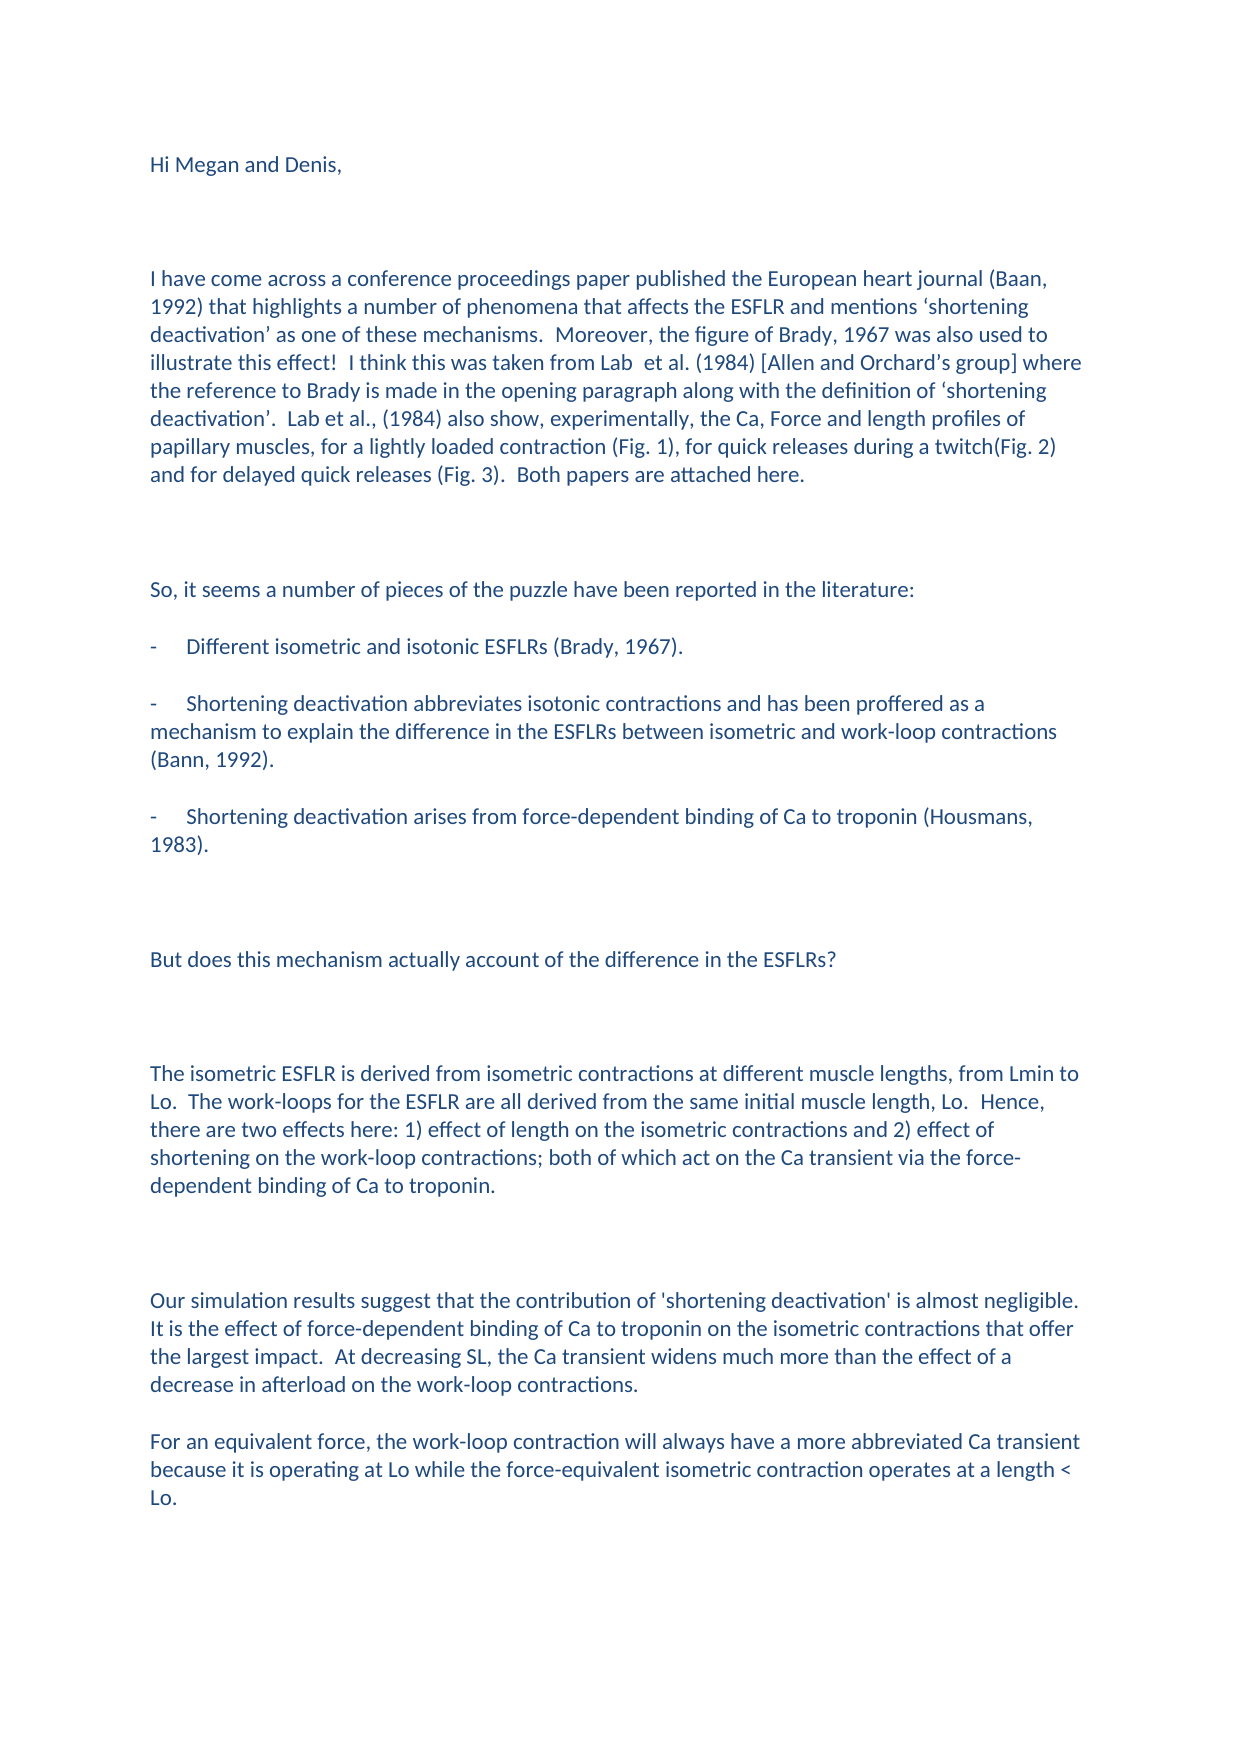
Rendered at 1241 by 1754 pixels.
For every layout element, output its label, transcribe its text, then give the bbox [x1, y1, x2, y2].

text - Different isometric and isotonic ESFLRs (Brady, 1967). [150, 632, 1090, 660]
text For an equivalent force, the work-loop contraction will always have a more abbreviated Ca transient because it is operating at Lo while the force-equivalent isometric contraction operates at a length < Lo. [150, 1427, 1090, 1511]
text I have come across a conference proceedings paper published the European heart journal (Baan, 1992) that highlights a number of phenomena that affects the ESFLR and mentions ‘shortening deactivation’ as one of these mechanisms. Moreover, the figure of Brady, 1967 was also used to illustrate this effect! I think this was taken from Lab et al. (1984) [Allen and Orchard’s group] where the reference to Brady is made in the opening paragraph along with the definition of ‘shortening deactivation’. Lab et al., (1984) also show, experimentally, the Ca, Force and length profiles of papillary muscles, for a lightly loaded contraction (Fig. 1), for quick releases during a twitch(Fig. 2) and for delayed quick releases (Fig. 3). Both papers are attached here. [150, 264, 1090, 488]
text - Shortening deactivation arises from force-dependent binding of Ca to troponin (Housmans, 1983). [150, 802, 1090, 858]
text So, it seems a number of pieces of the puzzle have been reported in the literature: [150, 575, 1090, 603]
text The isometric ESFLR is derived from isometric contractions at different muscle lengths, from Lmin to Lo. The work-loops for the ESFLR are all derived from the same initial muscle length, Lo. Hence, there are two effects here: 1) effect of length on the isometric contractions and 2) effect of shortening on the work-loop contractions; both of which act on the Ca transient via the force-dependent binding of Ca to troponin. [150, 1059, 1090, 1199]
text But does this mechanism actually account of the difference in the ESFLRs? [150, 945, 1090, 973]
text Hi Megan and Denis, [150, 150, 1090, 178]
text Our simulation results suggest that the contribution of 'shortening deactivation' is almost negligible. It is the effect of force-dependent binding of Ca to troponin on the isometric contractions that offer the largest impact. At decreasing SL, the Ca transient widens much more than the effect of a decrease in afterload on the work-loop contractions. [150, 1286, 1090, 1398]
text - Shortening deactivation abbreviates isotonic contractions and has been proffered as a mechanism to explain the difference in the ESFLRs between isometric and work-loop contractions (Bann, 1992). [150, 689, 1090, 773]
